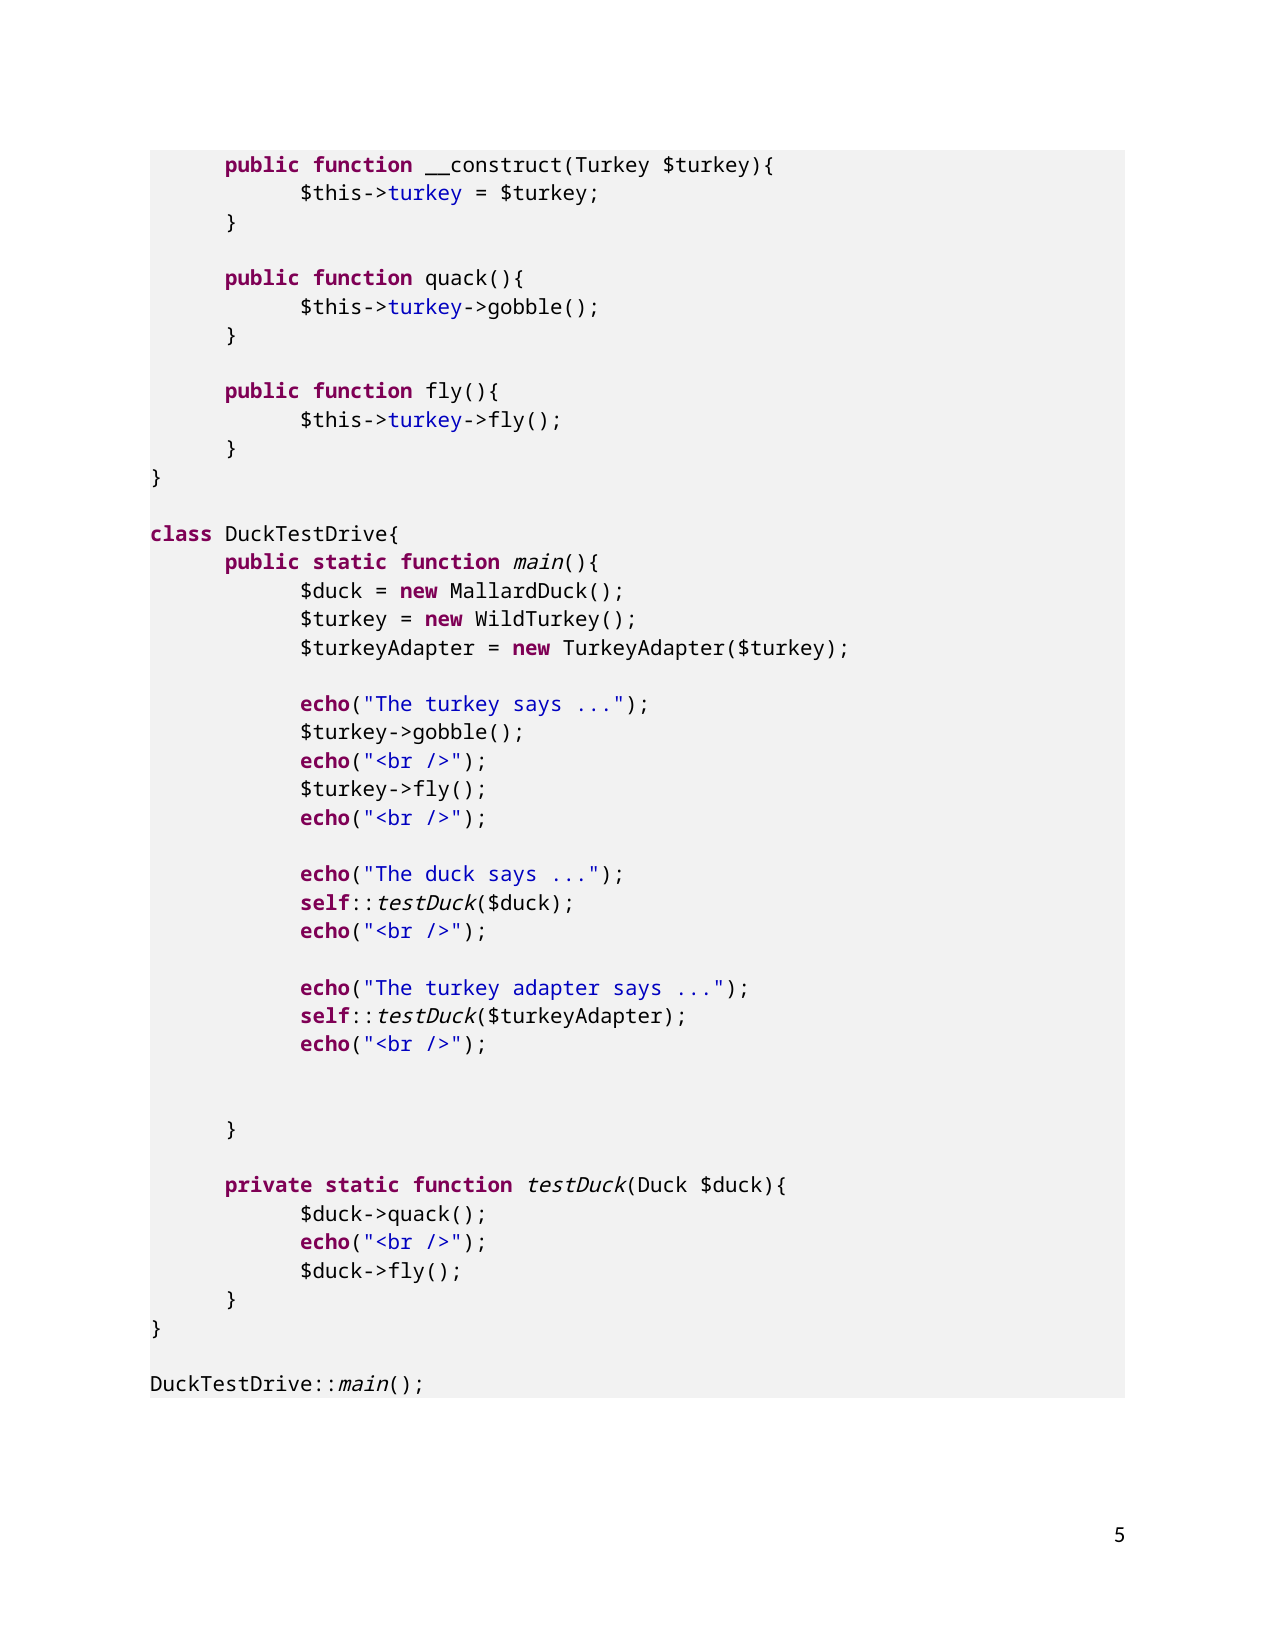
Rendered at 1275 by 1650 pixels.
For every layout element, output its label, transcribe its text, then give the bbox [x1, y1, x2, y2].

text } [150, 1114, 1125, 1142]
text $turkey->gobble(); [150, 717, 1125, 746]
text public function __construct(Turkey $turkey){ [150, 150, 1125, 178]
text } [150, 1313, 1125, 1341]
text } [150, 433, 1125, 462]
text private static function testDuck(Duck $duck){ [150, 1170, 1125, 1199]
text $duck->quack(); [150, 1199, 1125, 1227]
text echo("<br />"); [150, 803, 1125, 831]
text DuckTestDrive::main(); [150, 1369, 1125, 1398]
text $this->turkey->gobble(); [150, 292, 1125, 320]
text echo("<br />"); [150, 1029, 1125, 1058]
text echo("The turkey adapter says ..."); [150, 973, 1125, 1001]
text $this->turkey = $turkey; [150, 178, 1125, 207]
text $duck = new MallardDuck(); [150, 576, 1125, 604]
text public static function main(){ [150, 547, 1125, 576]
text echo("<br />"); [150, 746, 1125, 774]
text } [150, 1284, 1125, 1313]
text public function quack(){ [150, 263, 1125, 292]
text $this->turkey->fly(); [150, 405, 1125, 433]
text } [150, 462, 1125, 490]
text echo("The turkey says ..."); [150, 689, 1125, 717]
text $duck->fly(); [150, 1256, 1125, 1284]
text } [150, 320, 1125, 349]
text $turkeyAdapter = new TurkeyAdapter($turkey); [150, 633, 1125, 661]
text class DuckTestDrive{ [150, 519, 1125, 547]
text $turkey->fly(); [150, 774, 1125, 803]
text echo("The duck says ..."); [150, 859, 1125, 888]
text echo("<br />"); [150, 916, 1125, 944]
text } [150, 207, 1125, 235]
text echo("<br />"); [150, 1227, 1125, 1256]
text public function fly(){ [150, 377, 1125, 405]
text self::testDuck($duck); [150, 888, 1125, 916]
text self::testDuck($turkeyAdapter); [150, 1001, 1125, 1029]
text $turkey = new WildTurkey(); [150, 604, 1125, 633]
